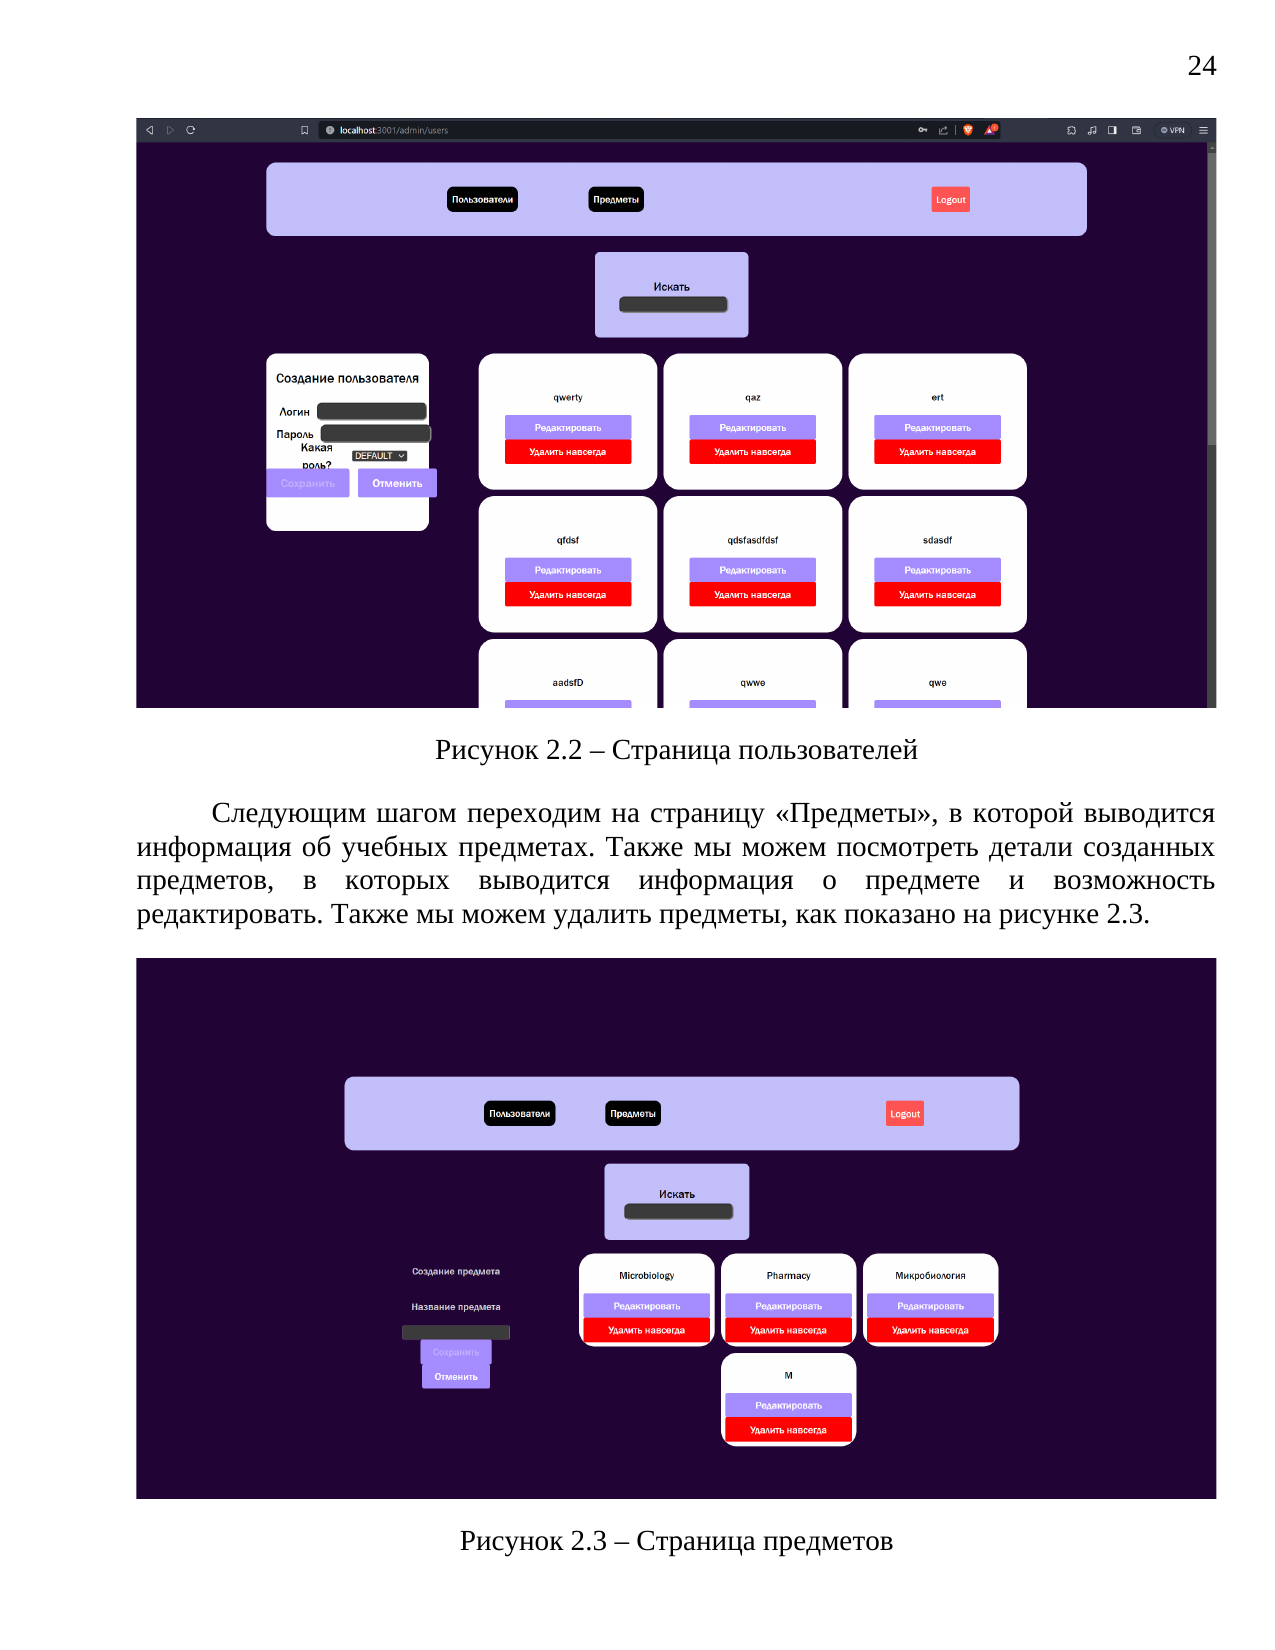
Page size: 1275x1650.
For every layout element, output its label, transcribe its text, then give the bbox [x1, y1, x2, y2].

picture [136, 118, 1217, 708]
text Следующим шагом переходим на страницу «Предметы», в которой выводится информация об учебных предметах. Также мы можем посмотреть детали созданных предметов, в которых выводится информация о предмете и возможность редактировать. Также мы можем удалить предметы, как показано на рисунке 2.3. [136, 795, 1216, 929]
text Рисунок 2.3 – Страница предметов [136, 1523, 1216, 1557]
picture [136, 958, 1217, 1499]
text Рисунок 2.2 – Страница пользователей [136, 732, 1216, 766]
